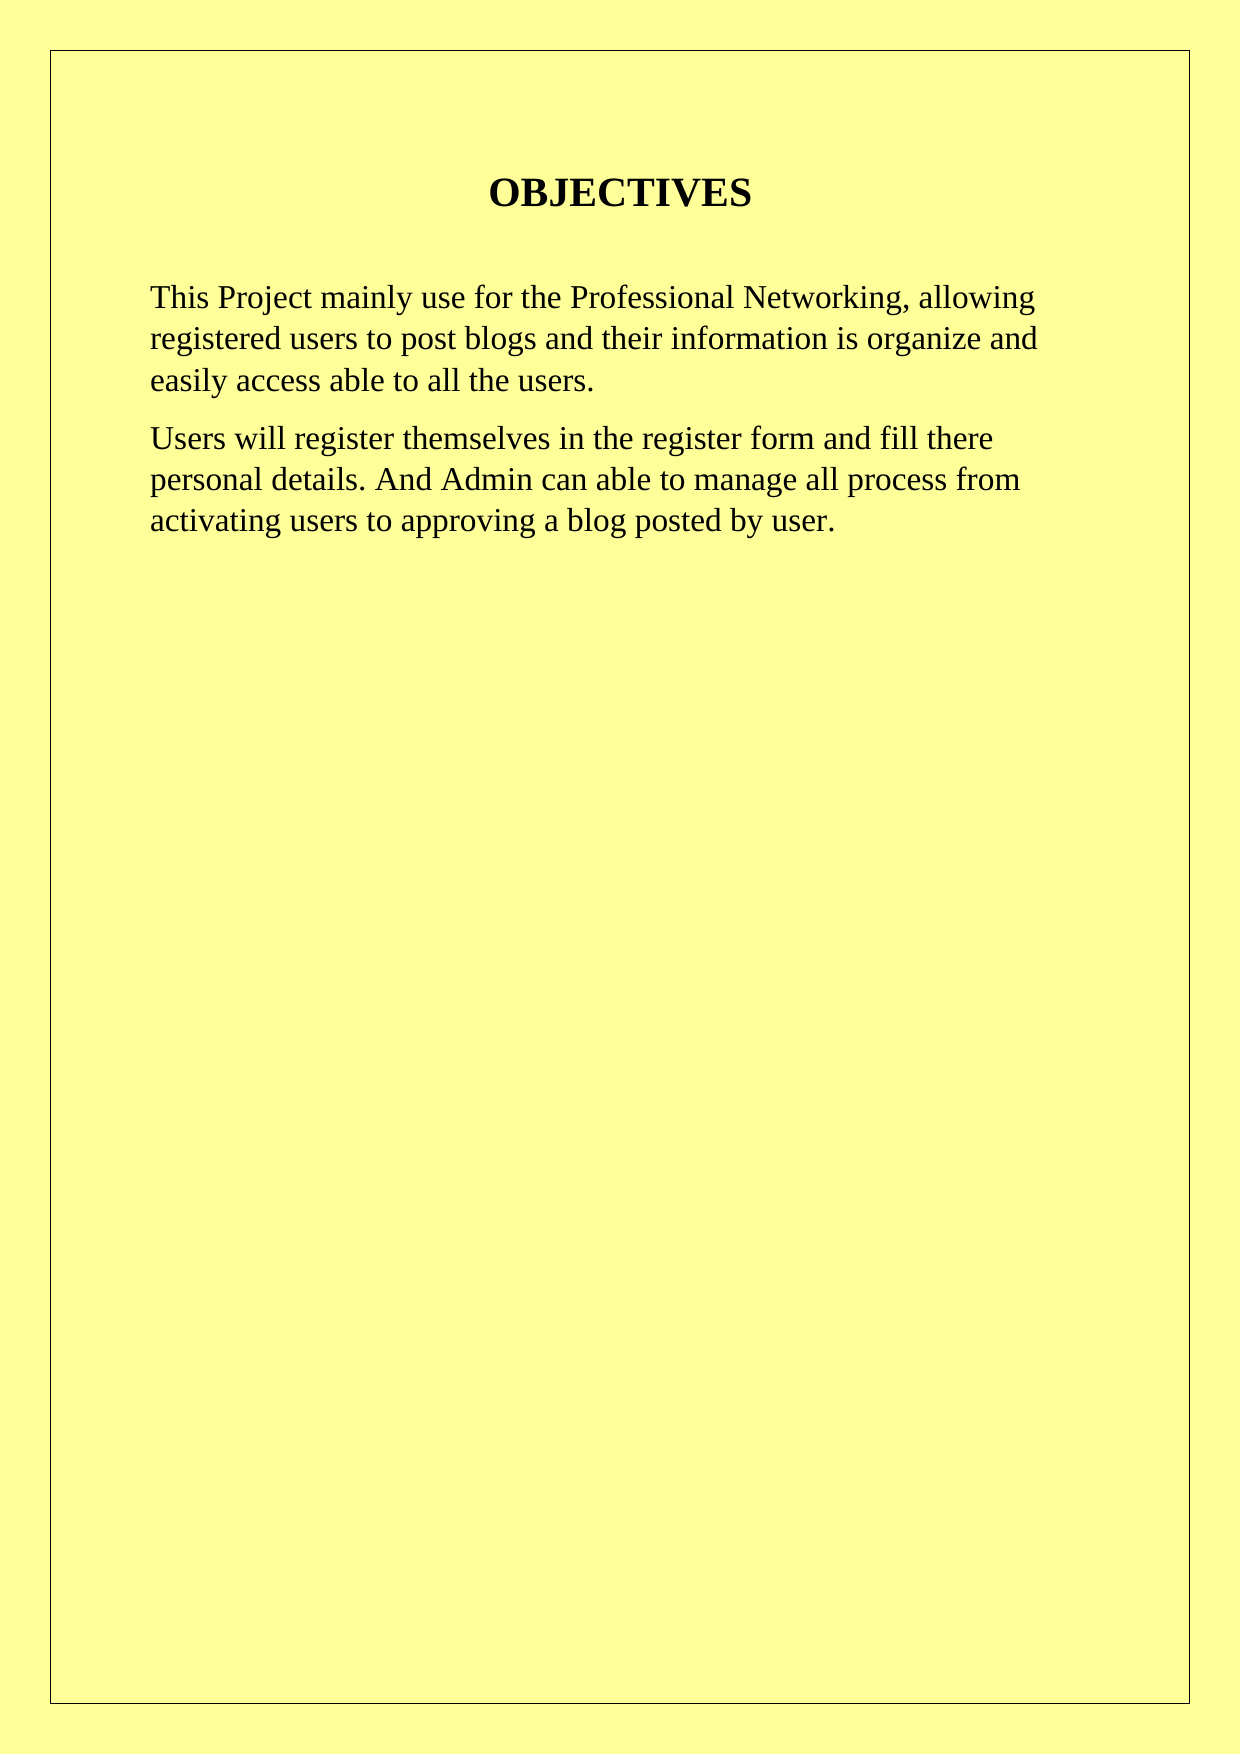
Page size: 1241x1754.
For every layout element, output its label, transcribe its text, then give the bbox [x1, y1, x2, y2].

text This Project mainly use for the Professional Networking, allowing registered users to post blogs and their information is organize and easily access able to all the users. [150, 277, 1090, 398]
subtitle OBJECTIVES [150, 167, 1090, 215]
text Users will register themselves in the register form and fill there personal details. And Admin can able to manage all process from activating users to approving a blog posted by user. [150, 418, 1090, 539]
